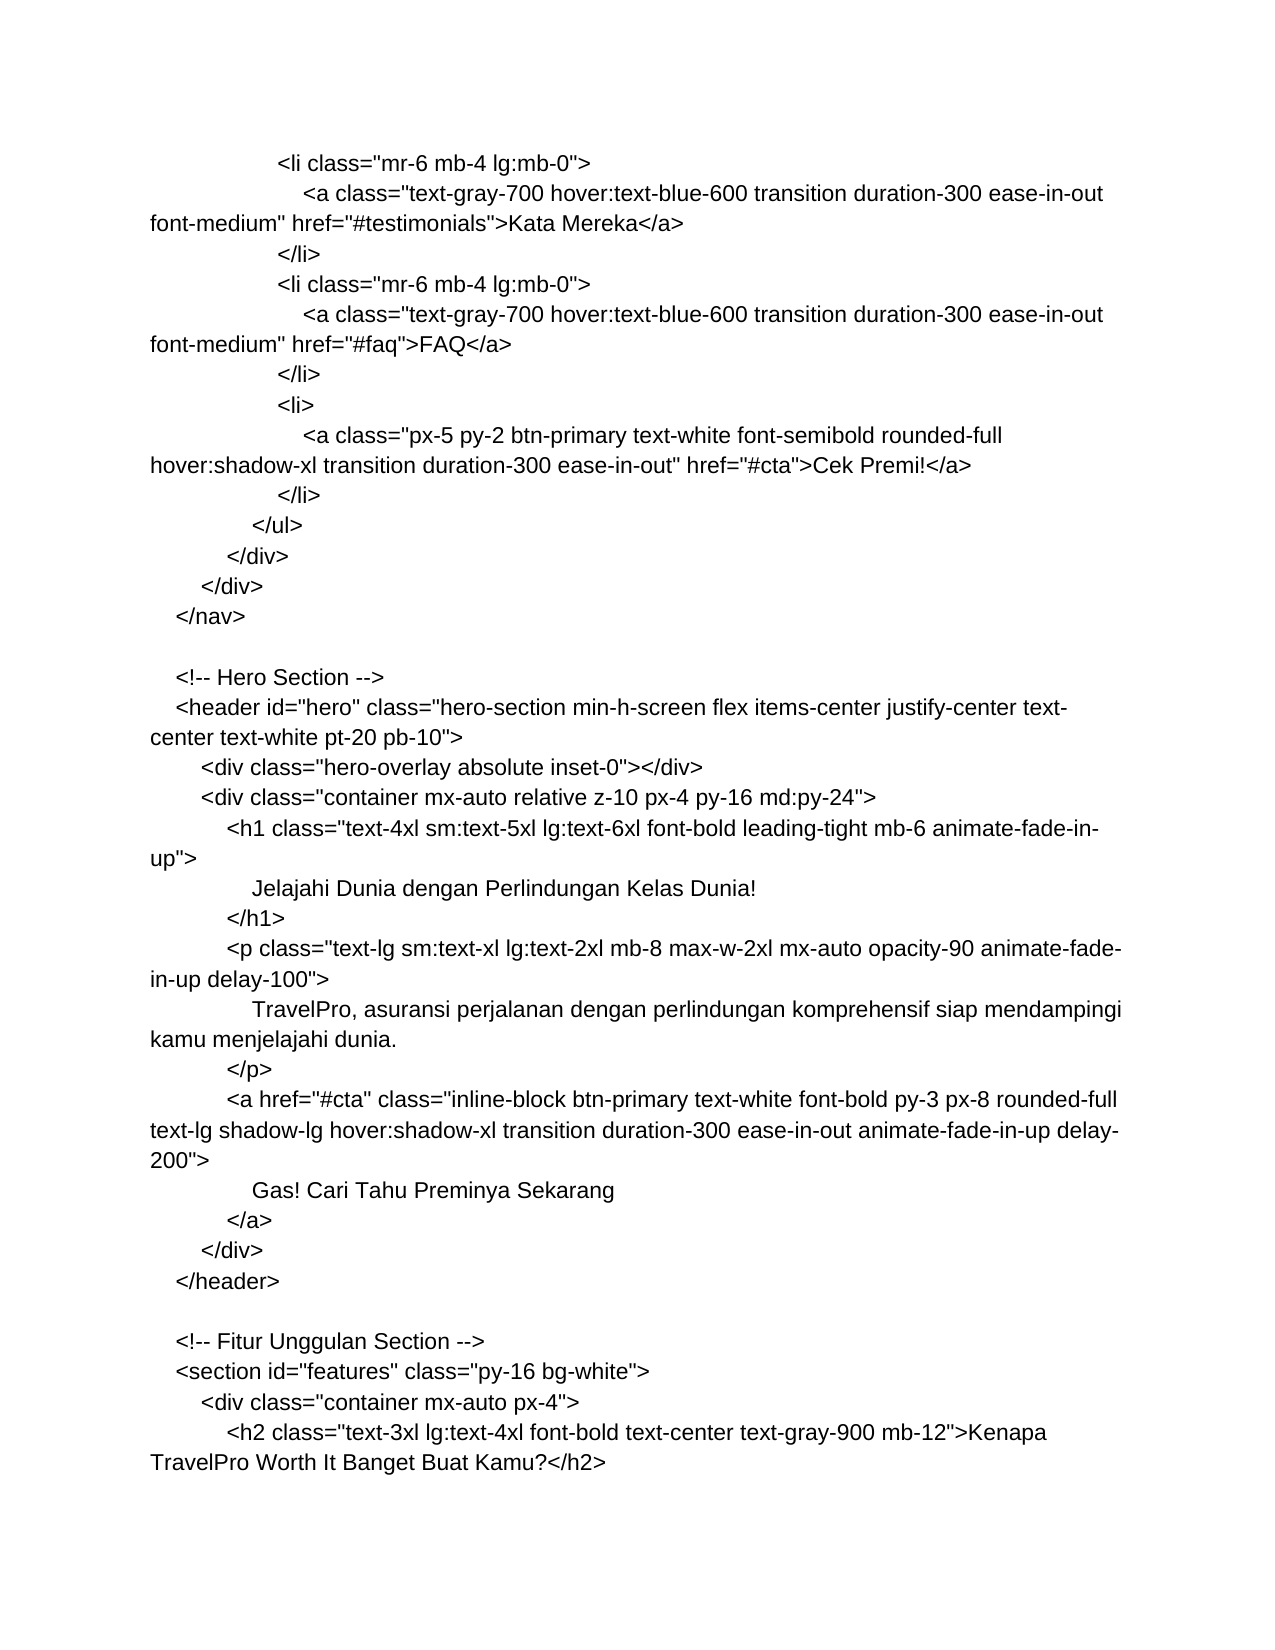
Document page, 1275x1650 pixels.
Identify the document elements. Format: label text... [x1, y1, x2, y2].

text <h2 class="text-3xl lg:text-4xl font-bold text-center text-gray-900 mb-12">Kenapa TravelPro Worth It Banget Buat Kamu?</h2> [150, 1419, 1125, 1475]
text </ul> [150, 512, 1125, 539]
text </nav> [150, 603, 1125, 629]
text <a href="#cta" class="inline-block btn-primary text-white font-bold py-3 px-8 rounded-full text-lg shadow-lg hover:shadow-xl transition duration-300 ease-in-out animate-fade-in-up delay-200"> [150, 1086, 1125, 1173]
text <a class="px-5 py-2 btn-primary text-white font-semibold rounded-full hover:shadow-xl transition duration-300 ease-in-out" href="#cta">Cek Premi!</a> [150, 422, 1125, 478]
text </h1> [150, 905, 1125, 932]
text </li> [150, 361, 1125, 388]
text <li class="mr-6 mb-4 lg:mb-0"> [150, 150, 1125, 176]
text </a> [150, 1207, 1125, 1234]
text <a class="text-gray-700 hover:text-blue-600 transition duration-300 ease-in-out font-medium" href="#testimonials">Kata Mereka</a> [150, 180, 1125, 237]
text </li> [150, 482, 1125, 509]
text <li class="mr-6 mb-4 lg:mb-0"> [150, 271, 1125, 297]
text <div class="container mx-auto px-4"> [150, 1388, 1125, 1415]
text <!-- Hero Section --> [150, 663, 1125, 690]
text </li> [150, 241, 1125, 267]
text </div> [150, 543, 1125, 569]
text </p> [150, 1056, 1125, 1083]
text Gas! Cari Tahu Preminya Sekarang [150, 1177, 1125, 1203]
text <div class="hero-overlay absolute inset-0"></div> [150, 754, 1125, 781]
text <!-- Fitur Unggulan Section --> [150, 1328, 1125, 1354]
text <a class="text-gray-700 hover:text-blue-600 transition duration-300 ease-in-out font-medium" href="#faq">FAQ</a> [150, 301, 1125, 358]
text <section id="features" class="py-16 bg-white"> [150, 1358, 1125, 1385]
text </header> [150, 1268, 1125, 1294]
text <h1 class="text-4xl sm:text-5xl lg:text-6xl font-bold leading-tight mb-6 animate-fade-in-up"> [150, 814, 1125, 871]
text </div> [150, 573, 1125, 599]
text TravelPro, asuransi perjalanan dengan perlindungan komprehensif siap mendampingi kamu menjelajahi dunia. [150, 996, 1125, 1052]
text </div> [150, 1237, 1125, 1264]
text <li> [150, 392, 1125, 418]
text Jelajahi Dunia dengan Perlindungan Kelas Dunia! [150, 875, 1125, 901]
text <p class="text-lg sm:text-xl lg:text-2xl mb-8 max-w-2xl mx-auto opacity-90 animate-fade-in-up delay-100"> [150, 935, 1125, 992]
text <header id="hero" class="hero-section min-h-screen flex items-center justify-center text-center text-white pt-20 pb-10"> [150, 694, 1125, 750]
text <div class="container mx-auto relative z-10 px-4 py-16 md:py-24"> [150, 784, 1125, 811]
